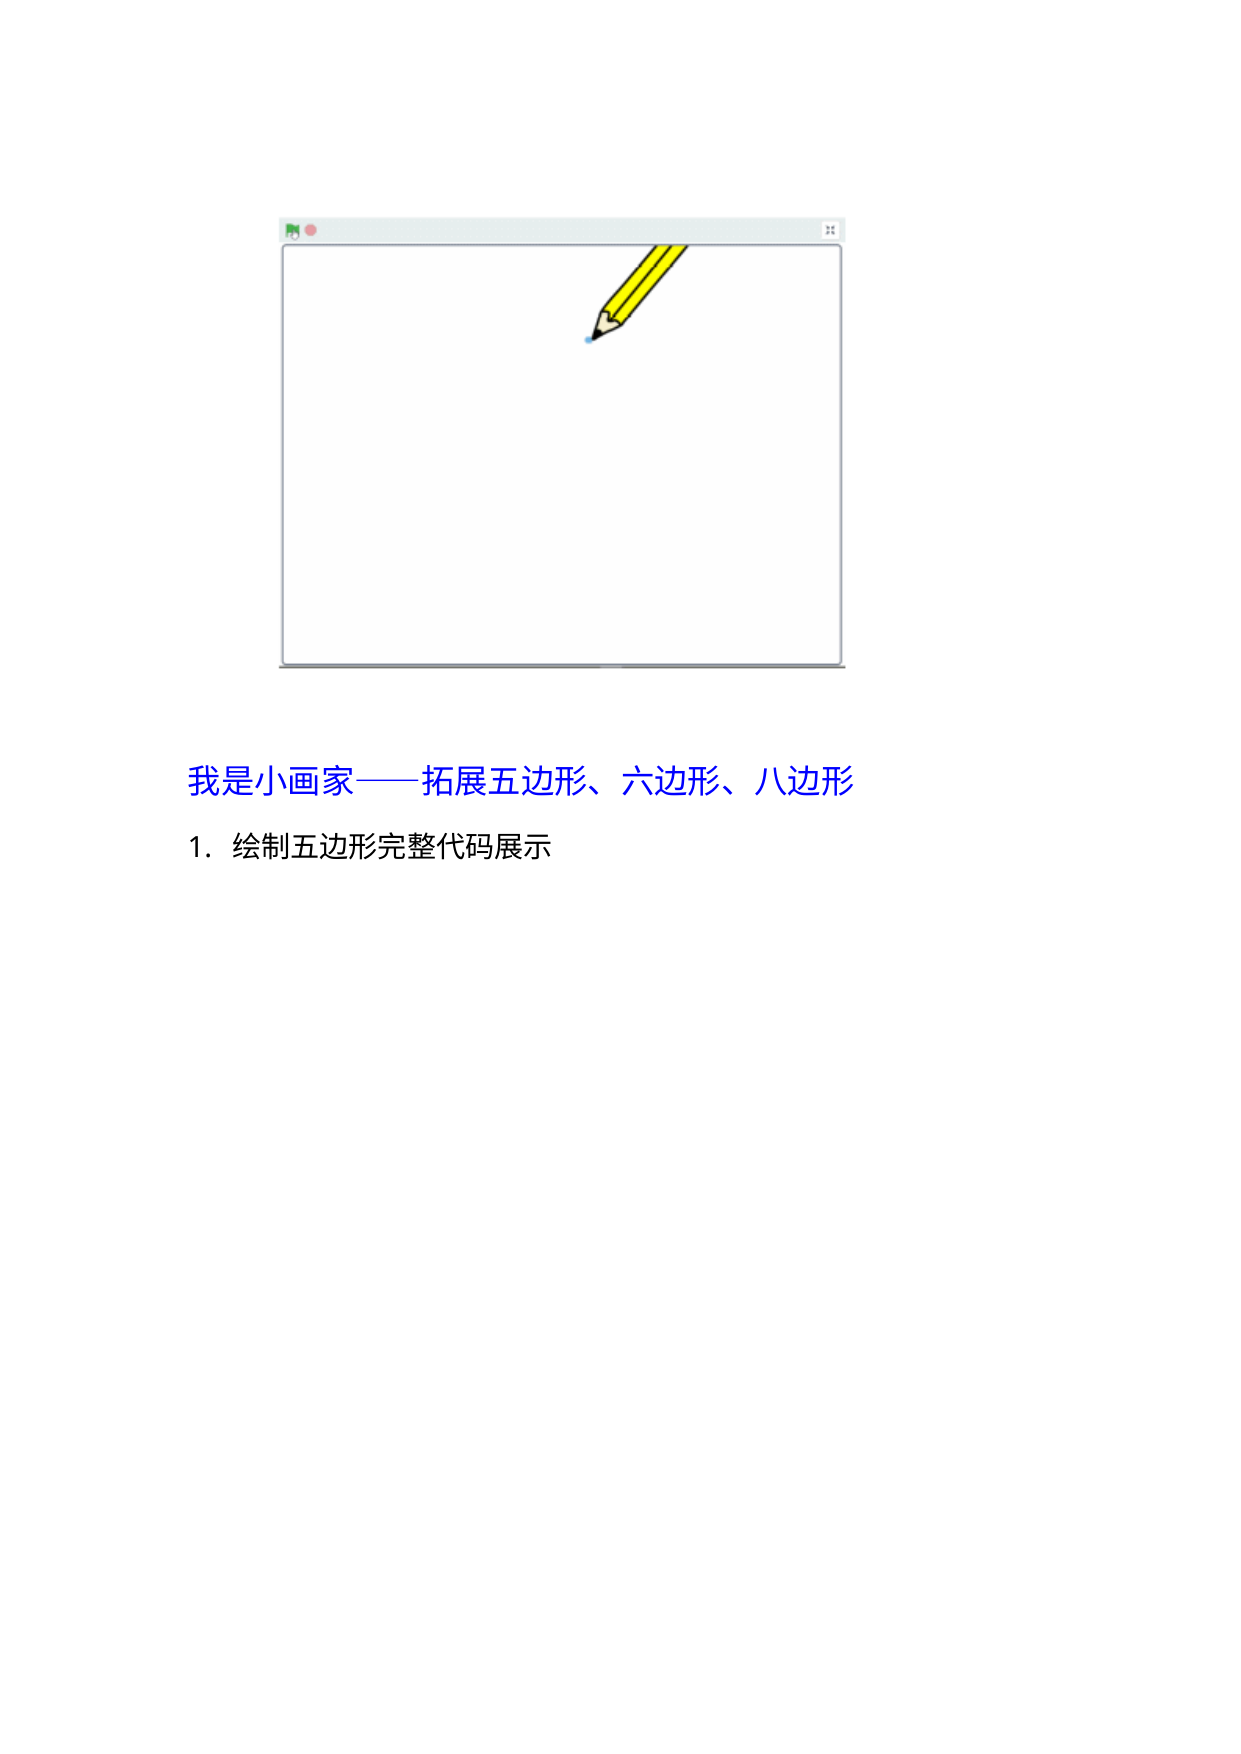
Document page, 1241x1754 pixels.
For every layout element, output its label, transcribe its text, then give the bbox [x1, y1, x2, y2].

text 我是小画家——拓展五边形、六边形、八边形 [187, 747, 1053, 812]
list 绘制五边形完整代码展示 [187, 812, 1053, 877]
